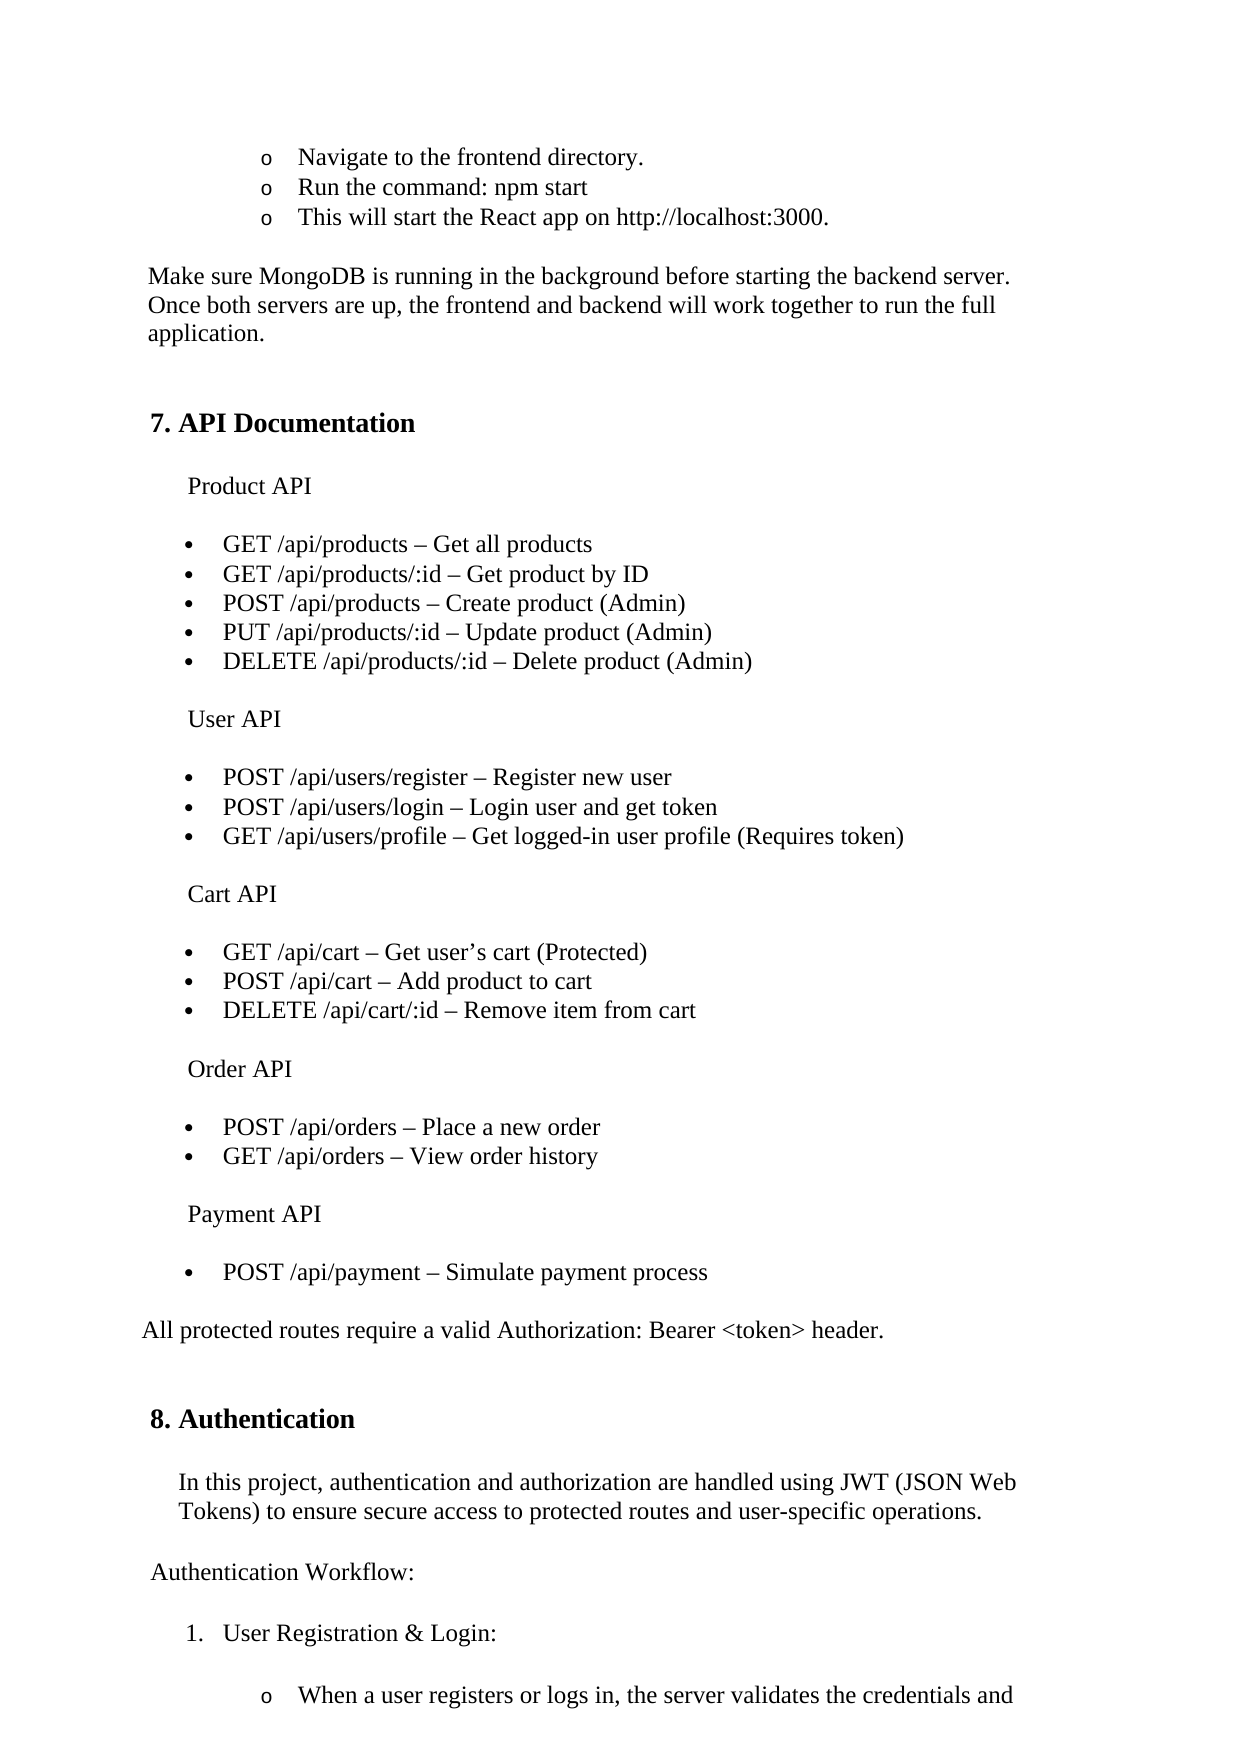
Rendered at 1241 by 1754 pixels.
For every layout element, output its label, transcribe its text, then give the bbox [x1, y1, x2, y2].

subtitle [260, 1680, 1063, 1709]
list GET /api/users/profile – Get logged-in user profile (Requires token) [185, 821, 1063, 878]
subtitle Authentication Workflow: [150, 1557, 1063, 1618]
list POST /api/cart – Add product to cart [185, 966, 1063, 995]
list GET /api/orders – View order history [185, 1141, 1063, 1198]
text Product API [187, 471, 1063, 529]
list POST /api/users/register – Register new user [185, 762, 1063, 791]
subtitle API Documentation [150, 406, 1063, 471]
list DELETE /api/products/:id – Delete product (Admin) [185, 646, 1063, 704]
list This will start the React app on http://localhost:3000. [260, 202, 1063, 260]
text Order API [187, 1054, 1063, 1111]
text All protected routes require a valid Authorization: Bearer <token> header. [110, 1315, 1063, 1344]
text Payment API [187, 1199, 1063, 1256]
list DELETE /api/cart/:id – Remove item from cart [185, 996, 1063, 1053]
text User API [187, 704, 1063, 762]
list GET /api/products – Get all products [185, 529, 1063, 558]
list PUT /api/products/:id – Update product (Admin) [185, 617, 1063, 646]
list GET /api/cart – Get user’s cart (Protected) [185, 937, 1063, 966]
text Make sure MongoDB is running in the background before starting the backend server. Once both servers are up, the frontend and backend will work together to run the full application. [148, 261, 1063, 347]
subtitle User Registration & Login: [185, 1618, 1063, 1680]
list POST /api/orders – Place a new order [185, 1112, 1063, 1140]
text Cart API [187, 879, 1063, 937]
list Run the command: npm start [260, 172, 1063, 201]
list POST /api/products – Create product (Admin) [185, 588, 1063, 617]
list GET /api/products/:id – Get product by ID [185, 559, 1063, 587]
list POST /api/payment – Simulate payment process [185, 1257, 1063, 1314]
list POST /api/users/login – Login user and get token [185, 792, 1063, 821]
list Navigate to the frontend directory. [260, 142, 1063, 171]
subtitle Authentication In this project, authentication and authorization are handled using JWT (JSON Web Tokens) to ensure secure access to protected routes and user-specific operations. [150, 1402, 1063, 1525]
